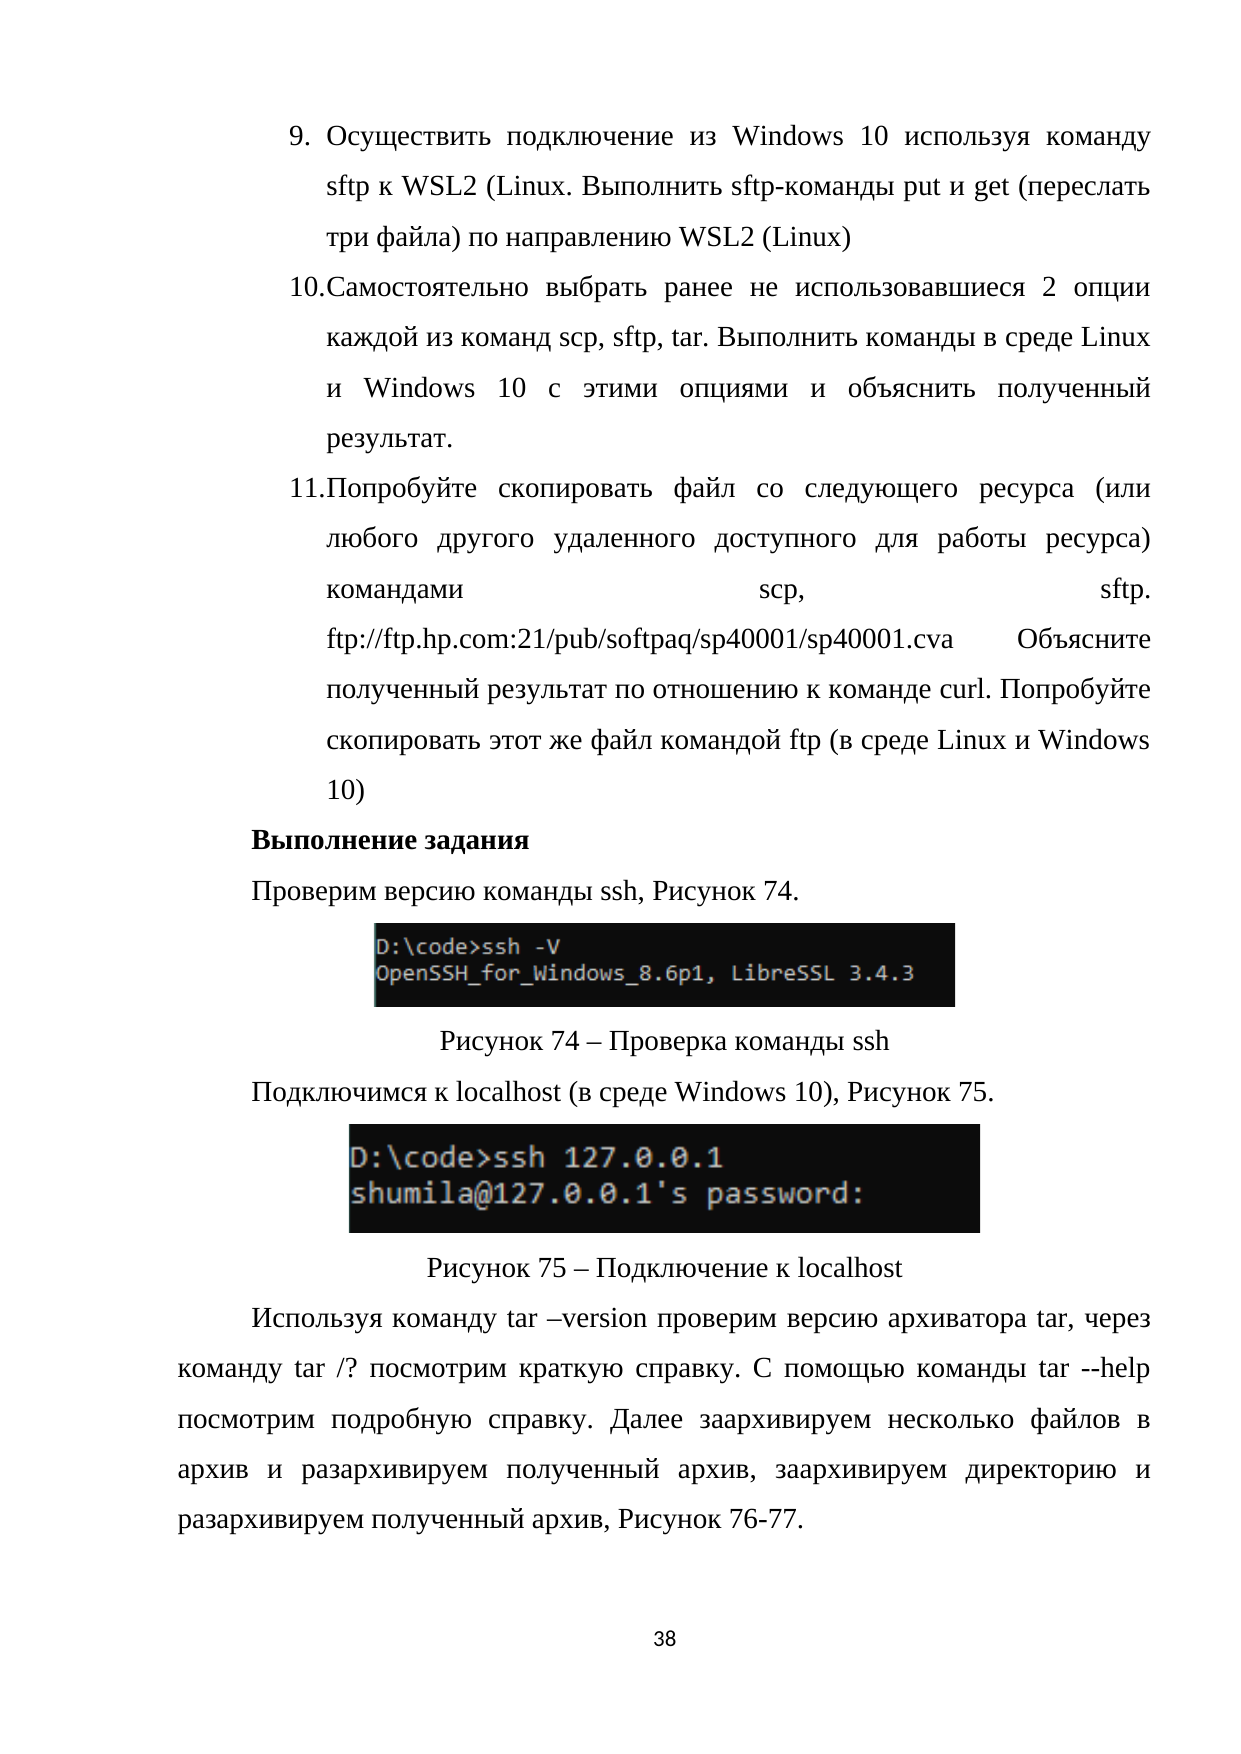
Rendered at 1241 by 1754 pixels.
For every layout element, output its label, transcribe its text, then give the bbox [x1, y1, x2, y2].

picture [348, 1124, 981, 1233]
text Проверим версию команды ssh, Рисунок 74. [177, 873, 1152, 906]
text Рисунок 75 – Подключение к localhost [177, 1250, 1152, 1283]
text 9. Осуществить подключение из Windows 10 используя команду sftp к WSL2 (Linux. Выполнить sftp-команды put и get (переслать три файла) по направлению WSL2 (Linux) [289, 118, 1152, 252]
picture [373, 923, 955, 1007]
text Используя команду tar –version проверим версию архиватора tar, через команду tar /? посмотрим краткую справку. С помощью команды tar --help посмотрим подробную справку. Далее заархивируем несколько файлов в архив и разархивируем полученный архив, заархивируем директорию и разархивируем полученный архив, Рисунок 76-77. [177, 1300, 1152, 1535]
text Подключимся к localhost (в среде Windows 10), Рисунок 75. [177, 1074, 1152, 1107]
text 11. Попробуйте скопировать файл со следующего ресурса (или любого другого удаленного доступного для работы ресурса) командами scp, sftp. ftp://ftp.hp.com:21/pub/softpaq/sp40001/sp40001.cva Объясните полученный результат по отношению к команде curl. Попробуйте скопировать этот же файл командой ftp (в среде Linux и Windows 10) [289, 470, 1152, 806]
text 10. Самостоятельно выбрать ранее не использовавшиеся 2 опции каждой из команд scp, sftp, tar. Выполнить команды в среде Linux и Windows 10 с этими опциями и объяснить полученный результат. [289, 269, 1152, 453]
text Рисунок 74 – Проверка команды ssh [177, 1023, 1152, 1057]
text Выполнение задания [177, 822, 1152, 856]
